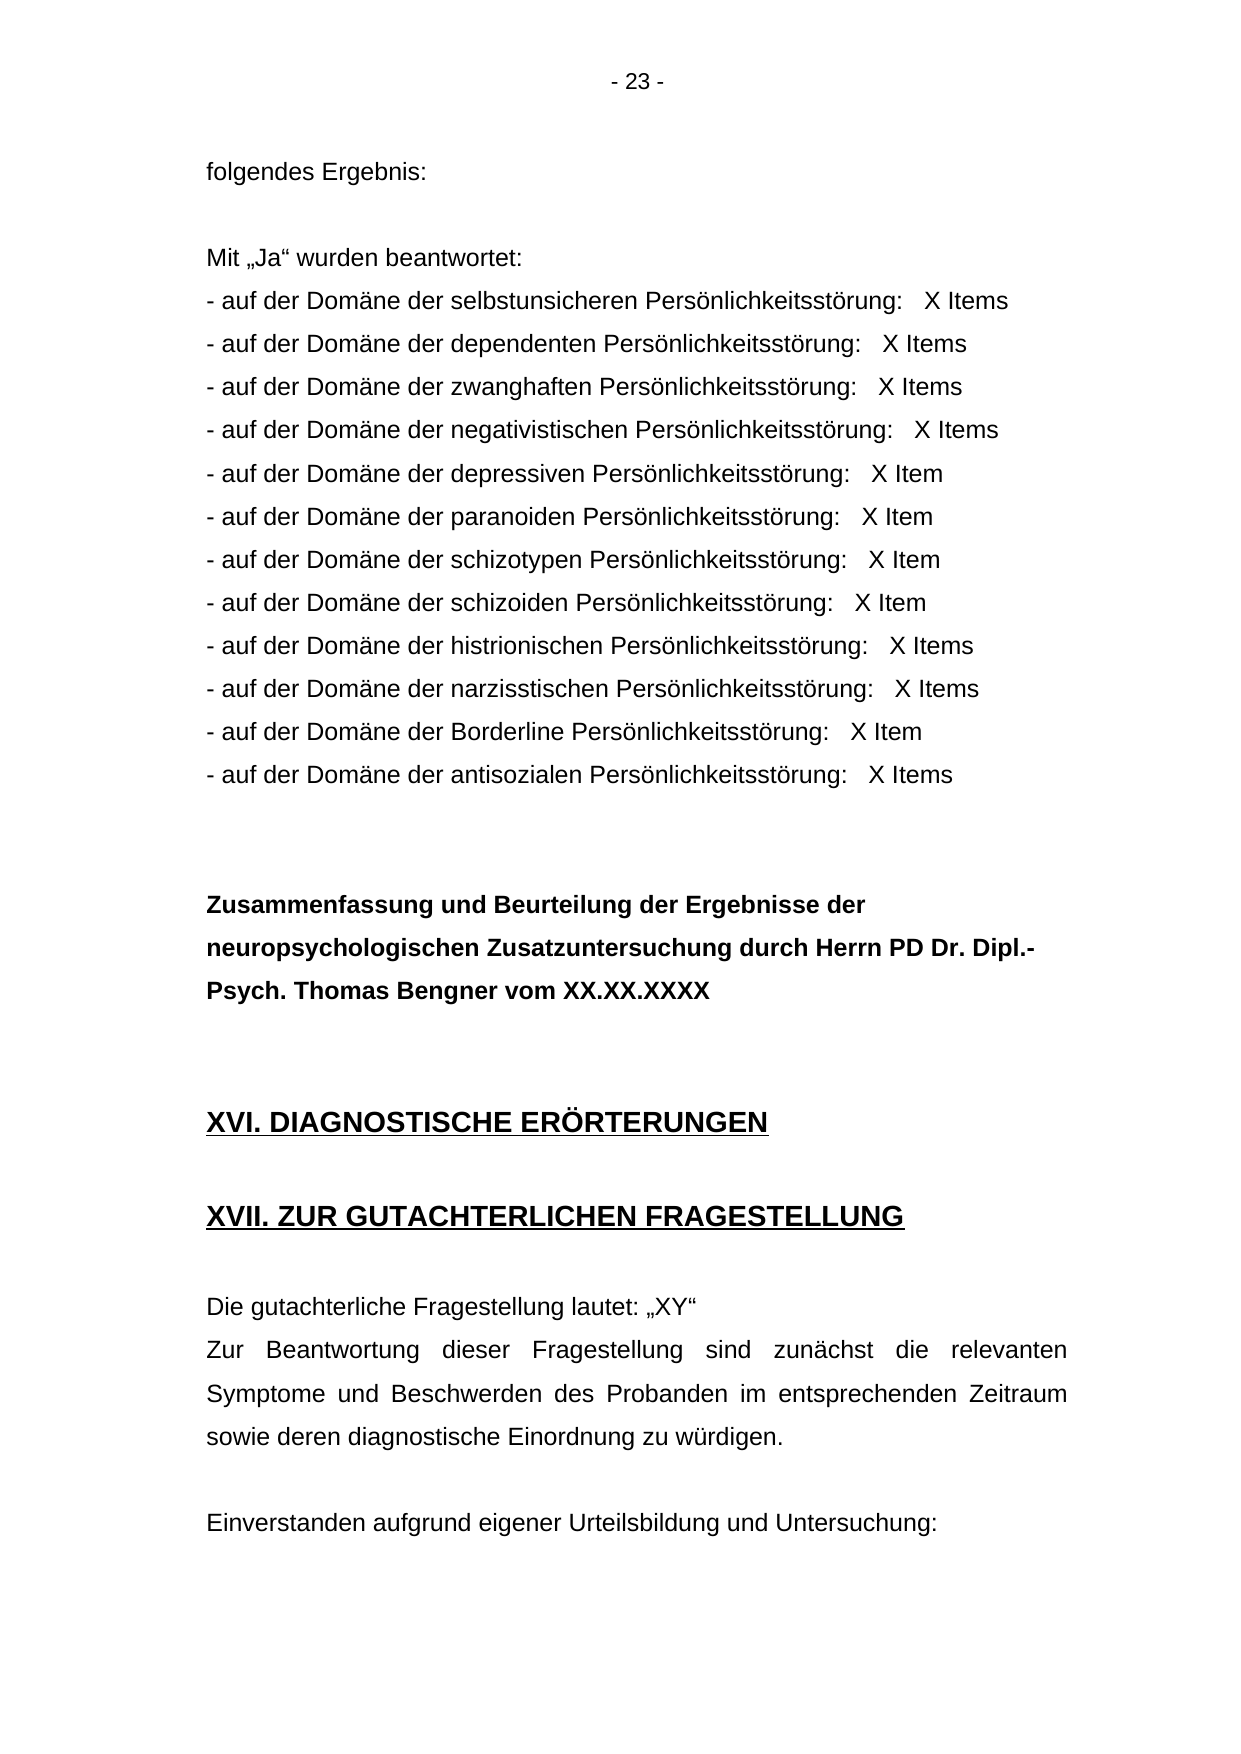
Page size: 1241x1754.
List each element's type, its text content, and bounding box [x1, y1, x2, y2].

text - auf der Domäne der histrionischen Persönlichkeitsstörung: X Items [206, 631, 1069, 660]
text Einverstanden aufgrund eigener Urteilsbildung und Untersuchung: [206, 1508, 1069, 1537]
text Die gutachterliche Fragestellung lautet: „XY“ [206, 1292, 1069, 1321]
text - auf der Domäne der selbstunsicheren Persönlichkeitsstörung: X Items [206, 286, 1069, 315]
text - auf der Domäne der schizoiden Persönlichkeitsstörung: X Item [206, 588, 1069, 617]
text XVII. ZUR GUTACHTERLICHEN FRAGESTELLUNG [206, 1199, 1069, 1232]
text - auf der Domäne der antisozialen Persönlichkeitsstörung: X Items [206, 761, 1069, 789]
text - auf der Domäne der narzisstischen Persönlichkeitsstörung: X Items [206, 674, 1069, 703]
text - auf der Domäne der Borderline Persönlichkeitsstörung: X Item [206, 717, 1069, 746]
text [206, 157, 1069, 186]
text - auf der Domäne der paranoiden Persönlichkeitsstörung: X Item [206, 502, 1069, 531]
text - auf der Domäne der negativistischen Persönlichkeitsstörung: X Items [206, 416, 1069, 444]
text Mit „Ja“ wurden beantwortet: [206, 243, 1069, 272]
text - auf der Domäne der dependenten Persönlichkeitsstörung: X Items [206, 329, 1069, 358]
text - auf der Domäne der schizotypen Persönlichkeitsstörung: X Item [206, 545, 1069, 574]
text - auf der Domäne der depressiven Persönlichkeitsstörung: X Item [206, 459, 1069, 487]
text - auf der Domäne der zwanghaften Persönlichkeitsstörung: X Items [206, 372, 1069, 401]
text Zur Beantwortung dieser Fragestellung sind zunächst die relevanten Symptome und Beschwerden des Probanden im entsprechenden Zeitraum sowie deren diagnostische Einordnung zu würdigen. [206, 1336, 1069, 1451]
text XVI. DIAGNOSTISCHE ERÖRTERUNGEN [206, 1106, 1069, 1139]
text Zusammenfassung und Beurteilung der Ergebnisse der neuropsychologischen Zusatzuntersuchung durch Herrn PD Dr. Dipl.-Psych. Thomas Bengner vom XX.XX.XXXX [206, 890, 1069, 1005]
